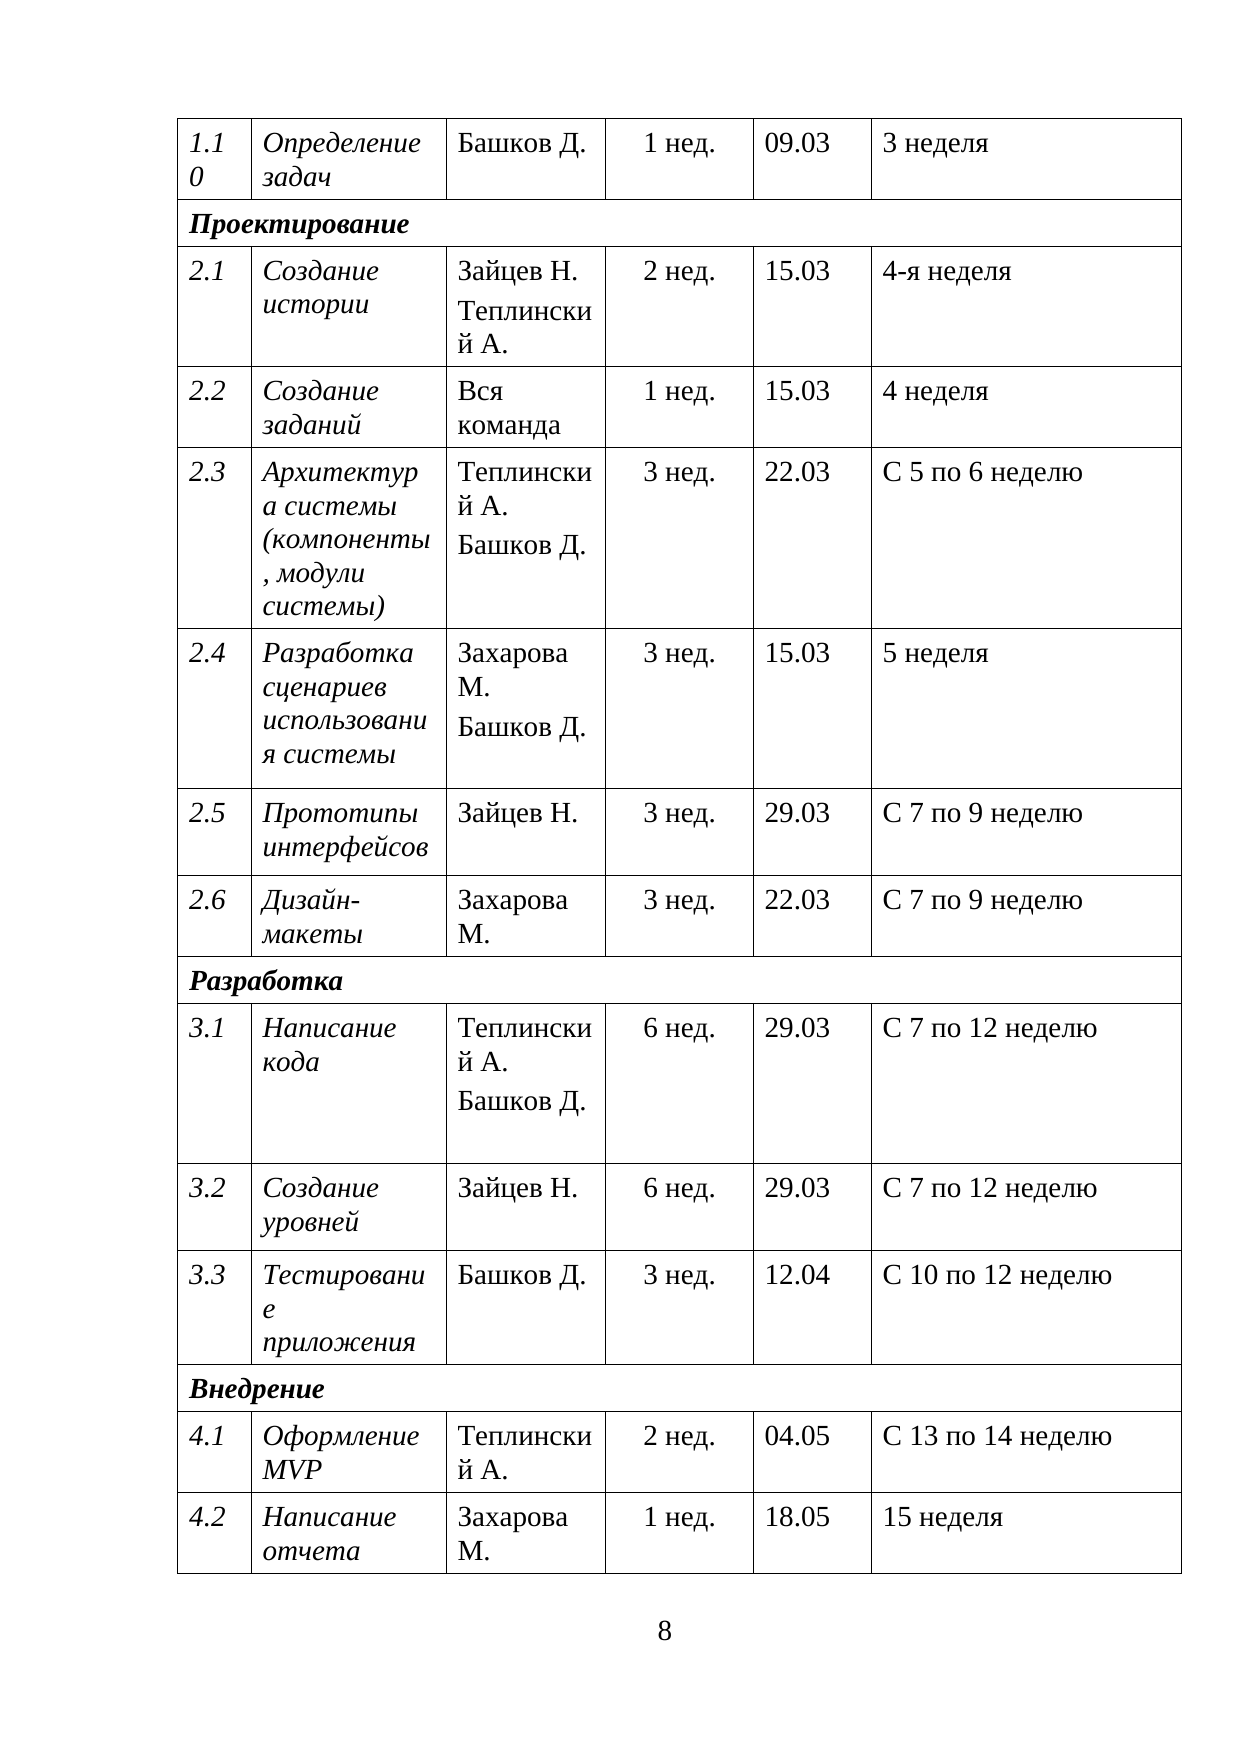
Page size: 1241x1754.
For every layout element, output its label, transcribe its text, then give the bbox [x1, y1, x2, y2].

table_cell 22.03 [754, 448, 871, 628]
table_cell 1 нед. [606, 1493, 753, 1572]
table_cell Создание заданий [252, 367, 446, 447]
table_cell 4-я неделя [872, 247, 1181, 366]
table_cell 2.6 [178, 876, 251, 956]
table_cell 6 нед. [606, 1164, 753, 1250]
table_cell 22.03 [754, 876, 871, 956]
table_cell Разработка [178, 957, 1181, 1003]
table_cell 2.4 [178, 629, 251, 788]
table_cell Башков Д. [447, 119, 605, 199]
table_cell Зайцев Н. [447, 789, 605, 875]
table_cell С 5 по 6 неделю [872, 448, 1181, 628]
table_cell 29.03 [754, 1164, 871, 1250]
table_cell 4.2 [178, 1493, 251, 1572]
table_cell 3 нед. [606, 629, 753, 788]
table_cell Создание уровней [252, 1164, 446, 1250]
table_cell Проектирование [178, 200, 1181, 246]
table_cell 2.5 [178, 789, 251, 875]
table_cell Зайцев Н. Теплинский А. [447, 247, 605, 366]
table_cell 3 нед. [606, 1251, 753, 1364]
table_cell 4.1 [178, 1412, 251, 1492]
table_cell 04.05 [754, 1412, 871, 1492]
table_cell 2.1 [178, 247, 251, 366]
table_cell 6 нед. [606, 1004, 753, 1163]
table_cell Внедрение [178, 1365, 1181, 1411]
table_cell 3 неделя [872, 119, 1181, 199]
table_cell С 10 по 12 неделю [872, 1251, 1181, 1364]
table_cell Теплинский А. Башков Д. [447, 1004, 605, 1163]
table_cell 15.03 [754, 247, 871, 366]
table_cell Захарова М. Башков Д. [447, 629, 605, 788]
table_cell 29.03 [754, 789, 871, 875]
table_cell Теплинский А. [447, 1412, 605, 1492]
table_cell 3.2 [178, 1164, 251, 1250]
table_cell 2 нед. [606, 247, 753, 366]
table_cell 12.04 [754, 1251, 871, 1364]
table_cell 3 нед. [606, 876, 753, 956]
table_cell 29.03 [754, 1004, 871, 1163]
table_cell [447, 1493, 605, 1572]
table_cell С 7 по 12 неделю [872, 1004, 1181, 1163]
table_cell 1 нед. [606, 367, 753, 447]
table_cell 2 нед. [606, 1412, 753, 1492]
table_cell 3 нед. [606, 789, 753, 875]
table_cell 5 неделя [872, 629, 1181, 788]
table_cell 3.3 [178, 1251, 251, 1364]
table_cell Тестирование приложения [252, 1251, 446, 1364]
table_cell Дизайн-макеты [252, 876, 446, 956]
table_cell Прототипы интерфейсов [252, 789, 446, 875]
table_cell С 7 по 12 неделю [872, 1164, 1181, 1250]
table_cell Зайцев Н. [447, 1164, 605, 1250]
table_cell 1 нед. [606, 119, 753, 199]
table_cell С 7 по 9 неделю [872, 789, 1181, 875]
table_cell Определение задач [252, 119, 446, 199]
table_cell Разработка сценариев использования системы [252, 629, 446, 788]
table_cell 4 неделя [872, 367, 1181, 447]
table_cell Написание отчета [252, 1493, 446, 1572]
table_cell 18.05 [754, 1493, 871, 1572]
table_cell 15 неделя [872, 1493, 1181, 1572]
table_cell Захарова М. [447, 876, 605, 956]
table_cell Башков Д. [447, 1251, 605, 1364]
table_cell 2.2 [178, 367, 251, 447]
table_cell 3 нед. [606, 448, 753, 628]
table_cell Теплинский А. Башков Д. [447, 448, 605, 628]
table_cell Вся команда [447, 367, 605, 447]
table_cell С 13 по 14 неделю [872, 1412, 1181, 1492]
table_cell Создание истории [252, 247, 446, 366]
table_cell С 7 по 9 неделю [872, 876, 1181, 956]
table_cell 09.03 [754, 119, 871, 199]
table_cell 1.10 [178, 119, 251, 199]
table_cell Архитектура системы (компоненты, модули системы) [252, 448, 446, 628]
table_cell 2.3 [178, 448, 251, 628]
table_cell Оформление MVP [252, 1412, 446, 1492]
table_cell 15.03 [754, 629, 871, 788]
table_cell 3.1 [178, 1004, 251, 1163]
table_cell 15.03 [754, 367, 871, 447]
table_cell Написание кода [252, 1004, 446, 1163]
